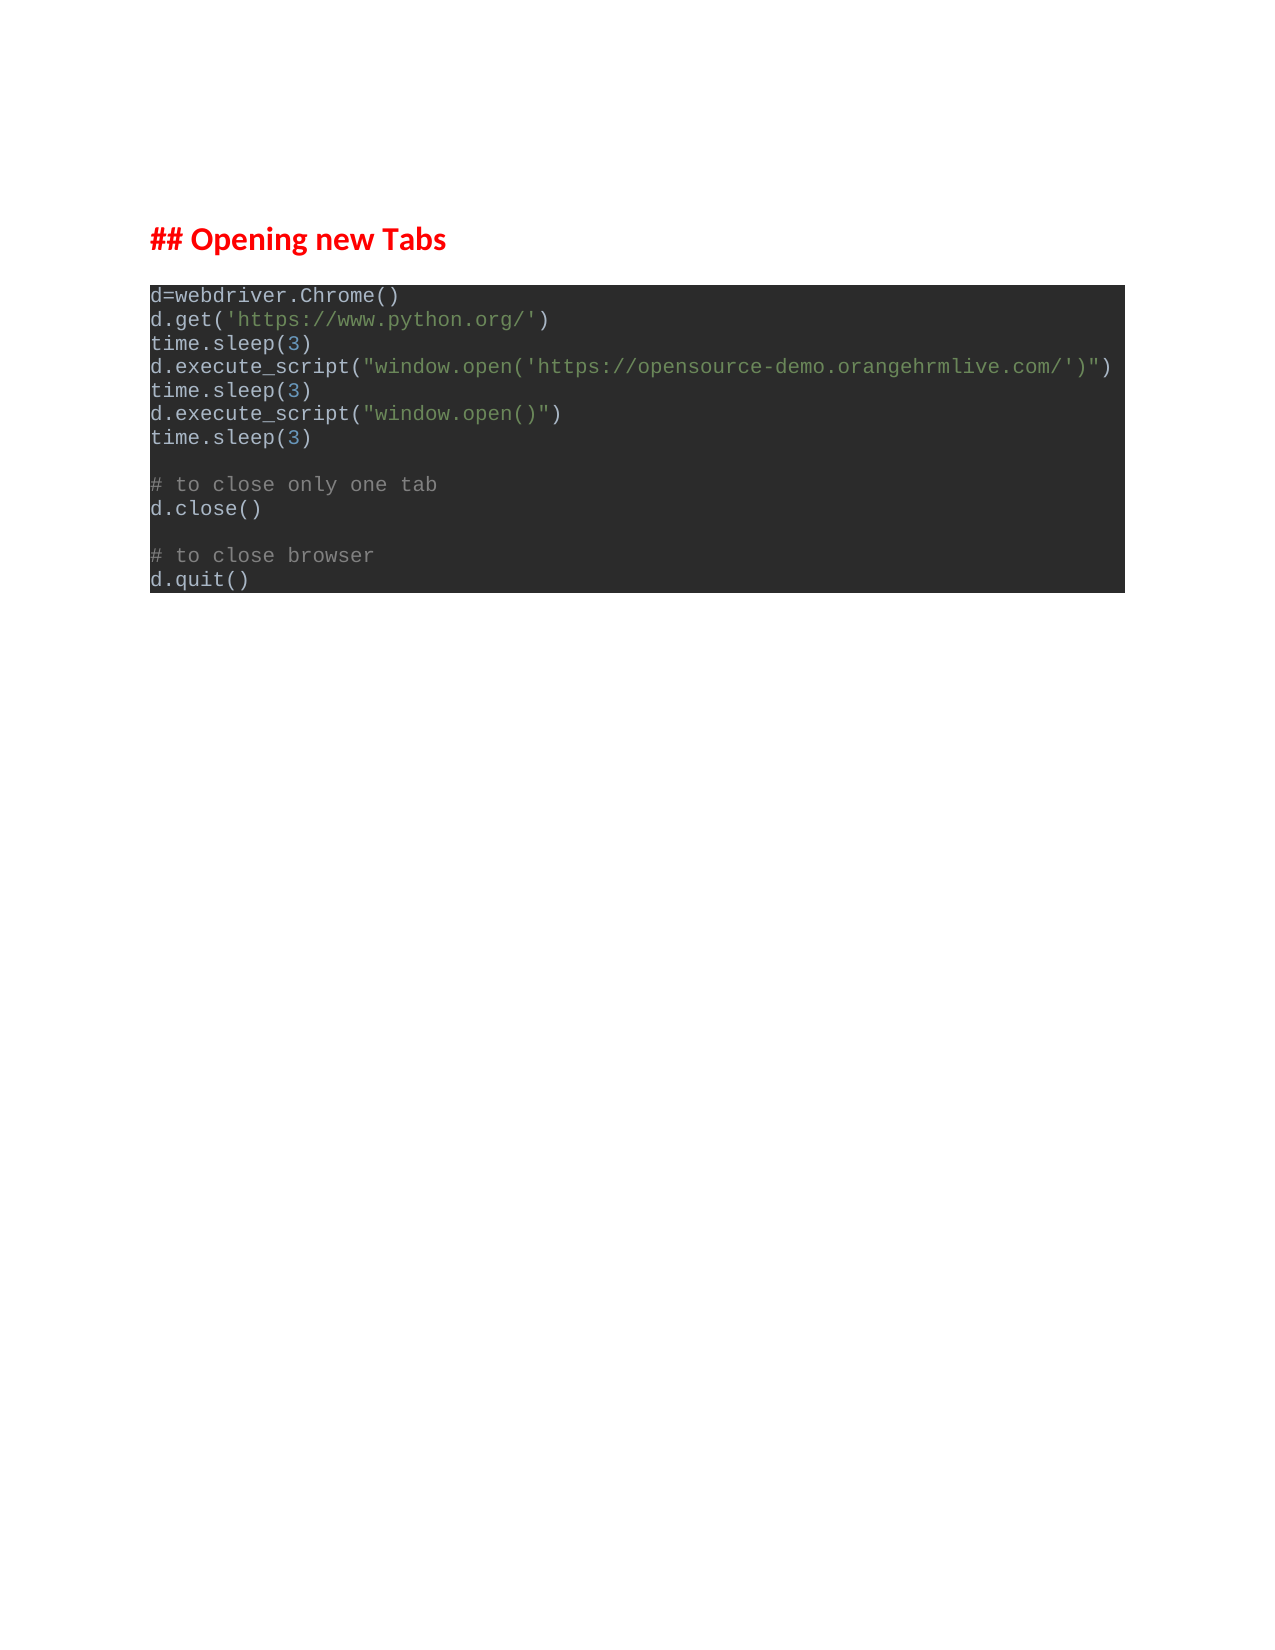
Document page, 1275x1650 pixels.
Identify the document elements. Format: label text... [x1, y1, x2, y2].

text ## Opening new Tabs [150, 218, 1125, 258]
text d=webdriver.Chrome() d.get('https://www.python.org/') time.sleep(3) d.execute_script("window.open('https://opensource-demo.orangehrmlive.com/')") time.sleep(3) d.execute_script("window.open()") time.sleep(3) # to close only one tab d.close() # to close browser d.quit() [150, 285, 1125, 593]
